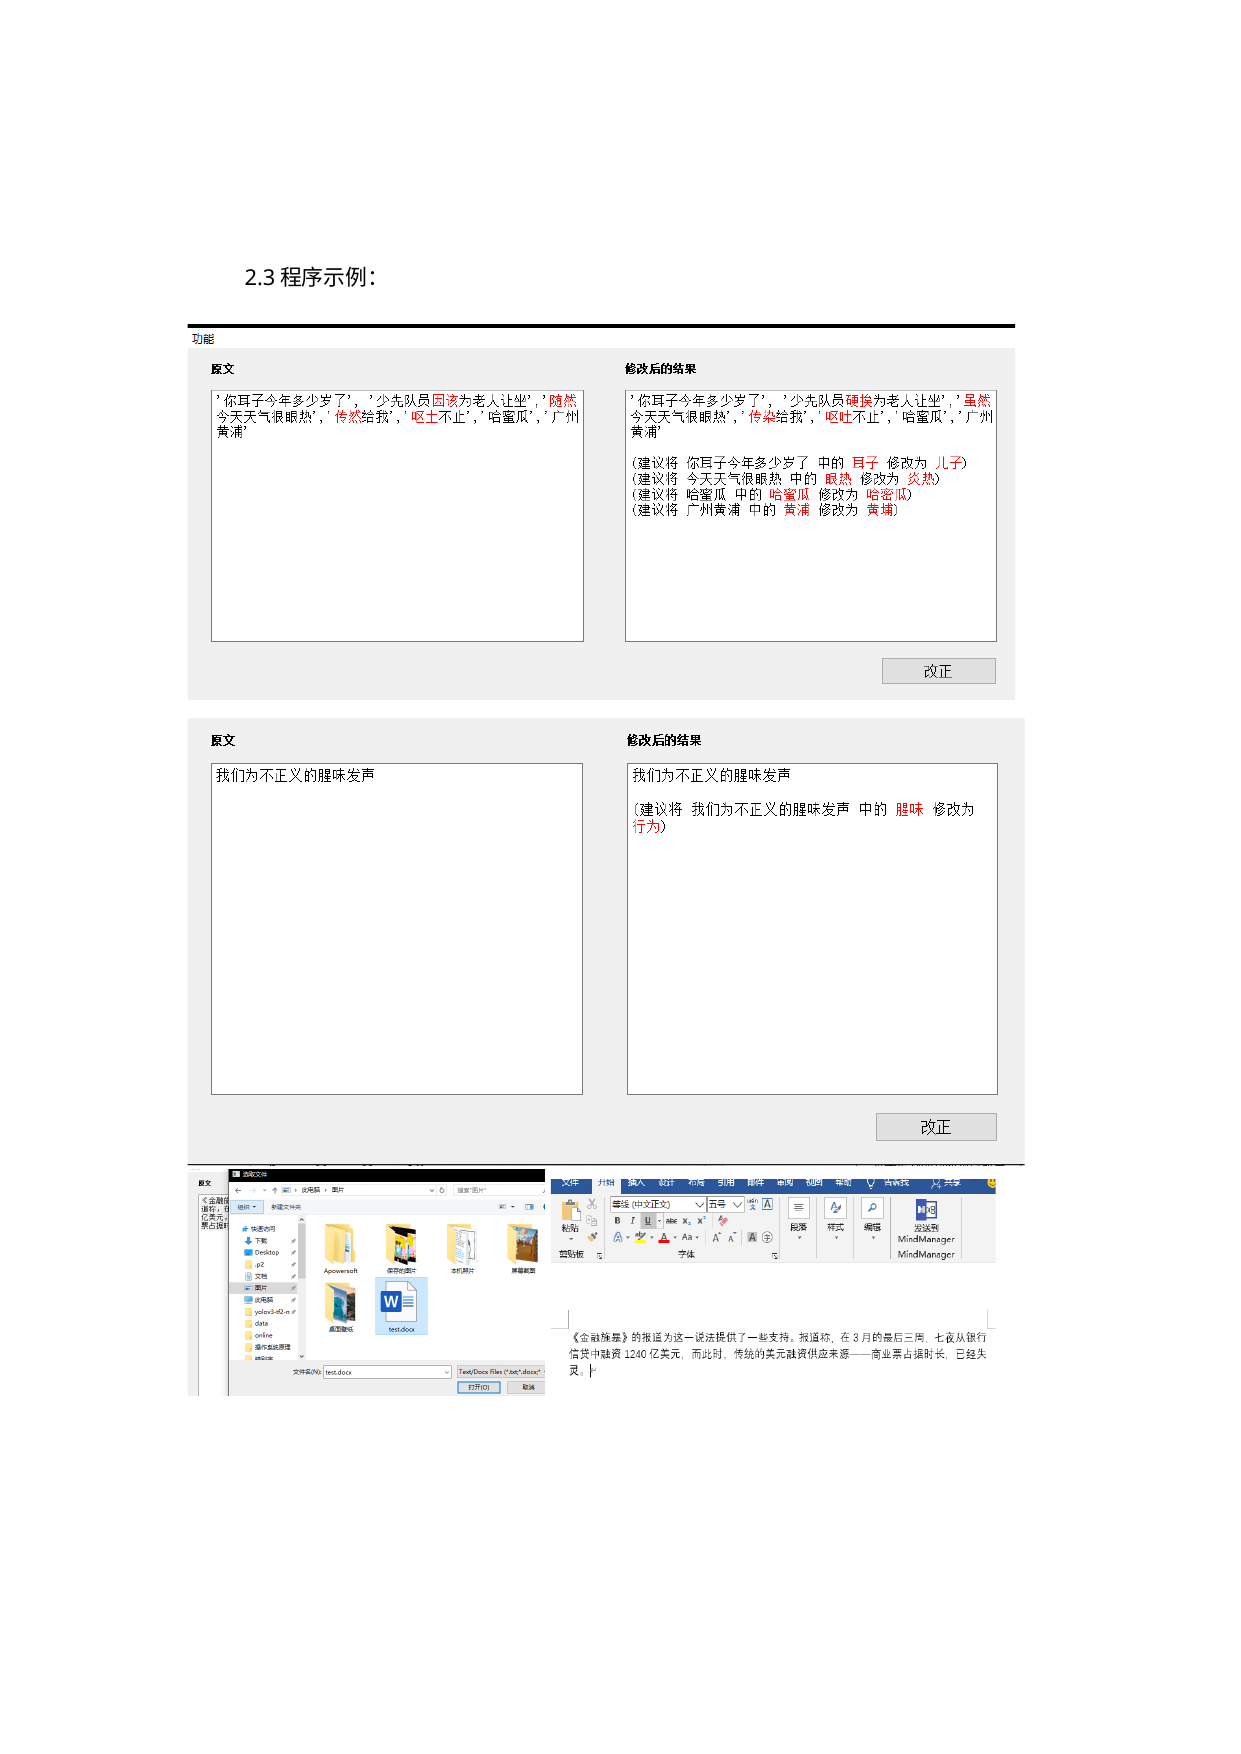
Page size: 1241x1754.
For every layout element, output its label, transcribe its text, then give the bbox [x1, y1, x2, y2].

picture [187, 1169, 545, 1396]
picture [550, 1179, 996, 1396]
picture [187, 714, 1025, 1166]
text 2.3程序示例： [187, 259, 1053, 292]
picture [187, 324, 1016, 700]
